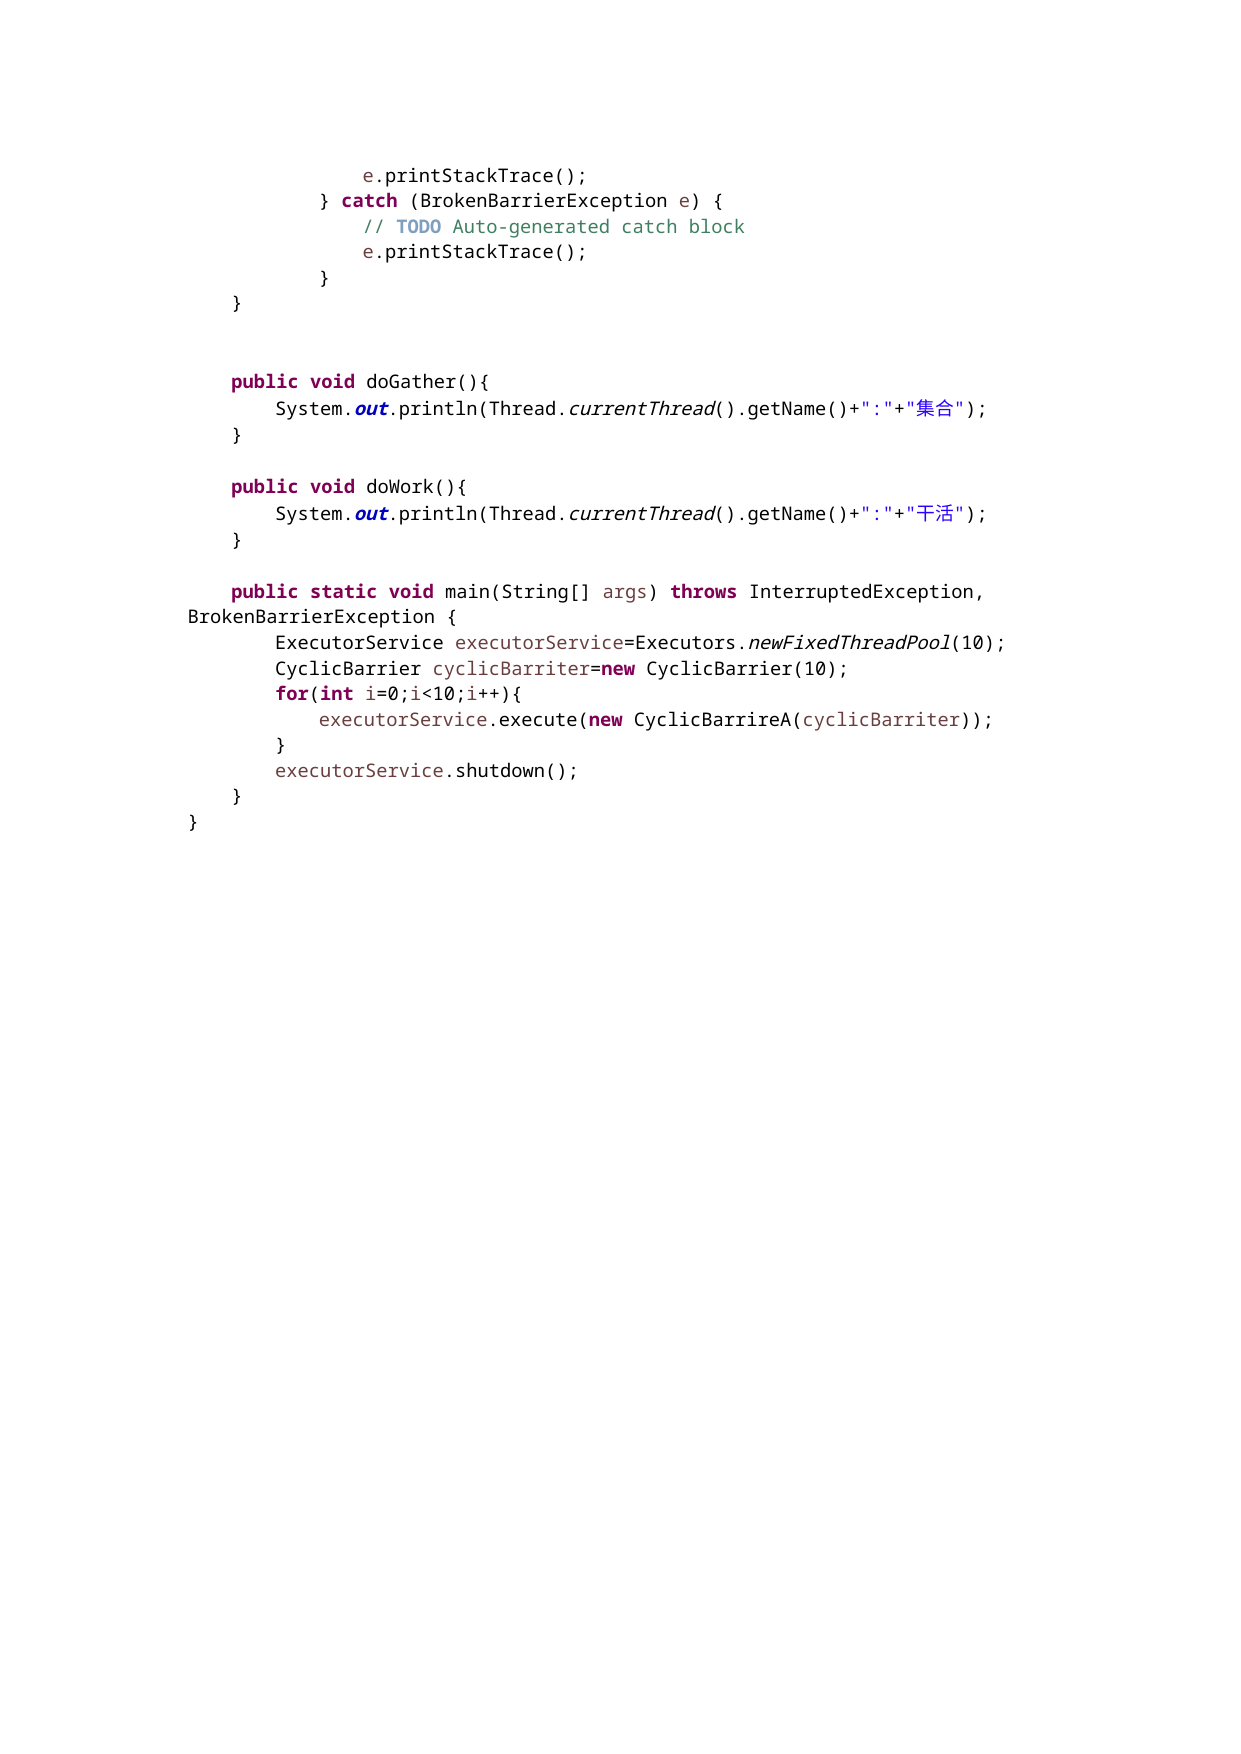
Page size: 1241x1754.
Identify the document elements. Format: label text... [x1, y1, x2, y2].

text } catch (BrokenBarrierException e) { [187, 187, 1053, 213]
text ExecutorService executorService=Executors.newFixedThreadPool(10); [187, 629, 1053, 655]
text public void doWork(){ [187, 473, 1053, 499]
text // TODO Auto-generated catch block [187, 213, 1053, 238]
text executorService.execute(new CyclicBarrireA(cyclicBarriter)); [187, 706, 1053, 731]
text } [187, 421, 1053, 447]
text executorService.shutdown(); [187, 757, 1053, 782]
text e.printStackTrace(); [187, 238, 1053, 264]
text } [187, 526, 1053, 552]
text CyclicBarrier cyclicBarriter=new CyclicBarrier(10); [187, 655, 1053, 680]
text System.out.println(Thread.currentThread().getName()+":"+"集合"); [187, 394, 1053, 421]
text } [187, 264, 1053, 289]
text for(int i=0;i<10;i++){ [187, 680, 1053, 706]
text } [187, 782, 1053, 808]
text } [187, 731, 1053, 757]
text } [187, 289, 1053, 315]
text e.printStackTrace(); [187, 162, 1053, 187]
text } [187, 808, 1053, 833]
text System.out.println(Thread.currentThread().getName()+":"+"干活"); [187, 499, 1053, 526]
text public static void main(String[] args) throws InterruptedException, BrokenBarrierException { [187, 578, 1053, 629]
text public void doGather(){ [187, 368, 1053, 394]
